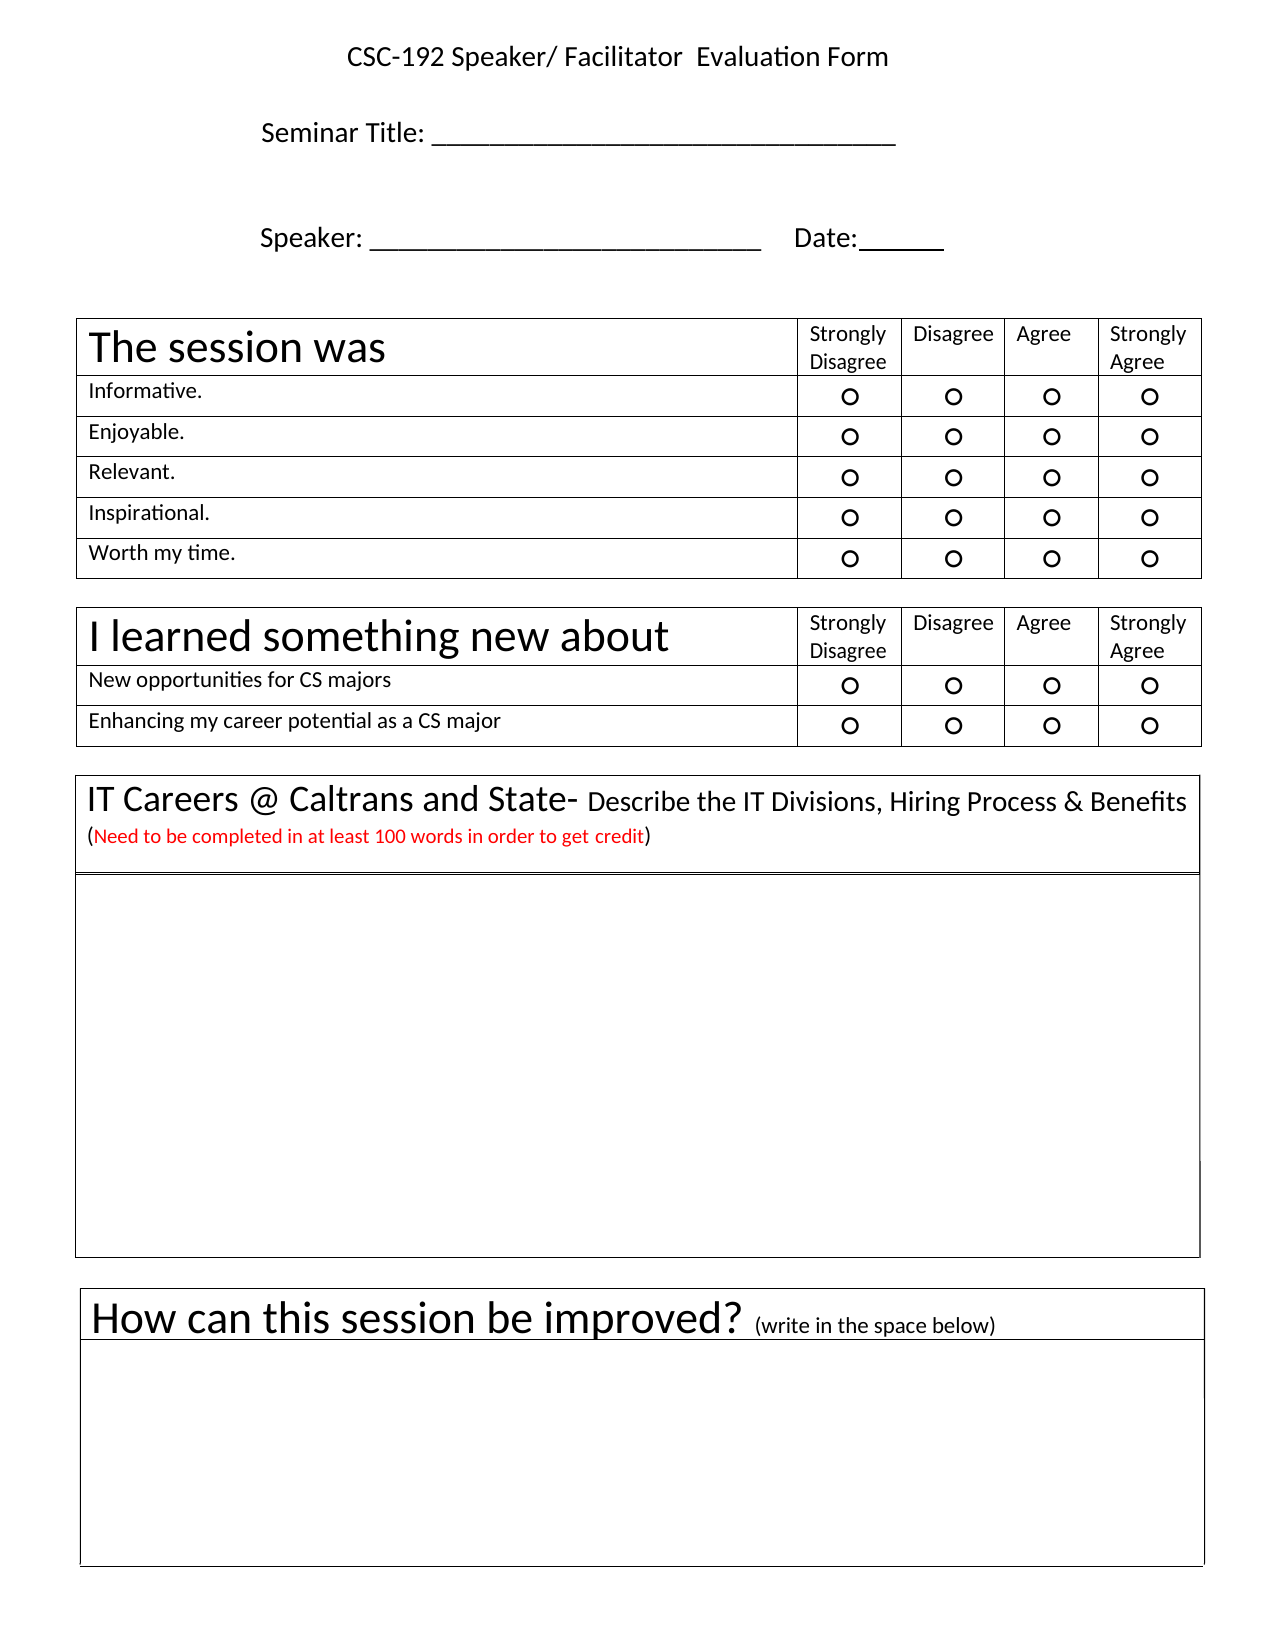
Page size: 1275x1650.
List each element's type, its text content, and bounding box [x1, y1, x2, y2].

table_cell ○ [798, 498, 901, 537]
table_cell ○ [798, 457, 901, 497]
table_header Agree [1005, 319, 1098, 375]
table_cell ○ [902, 498, 1004, 537]
table_cell ○ [1099, 706, 1201, 746]
text Seminar Title: ________________________________ [255, 114, 1212, 149]
table_header Strongly Disagree [798, 319, 901, 375]
table_cell ○ [1005, 539, 1098, 578]
table_cell Inspirational. [77, 498, 797, 537]
table_cell ○ [902, 666, 1004, 705]
table_header Agree [1005, 608, 1098, 664]
table_cell ○ [1005, 457, 1098, 497]
table_cell ○ [1099, 457, 1201, 497]
table_cell Enjoyable. [77, 417, 797, 456]
table_header Strongly Agree [1099, 319, 1201, 375]
table_cell ○ [1005, 666, 1098, 705]
table_cell ○ [798, 706, 901, 746]
table_header Strongly Agree [1099, 608, 1201, 664]
table_cell ○ [798, 539, 901, 578]
table_cell ○ [902, 539, 1004, 578]
table_cell ○ [1005, 417, 1098, 456]
table_cell ○ [1099, 417, 1201, 456]
text CSC-192 Speaker/ Facilitator Evaluation Form [255, 38, 1212, 73]
table_header Disagree [902, 319, 1004, 375]
table_cell Worth my time. [77, 539, 797, 578]
table_cell New opportunities for CS majors [77, 666, 797, 705]
text Speaker: ___________________________ Date: [62, 219, 1212, 254]
table_header Disagree [902, 608, 1004, 664]
table_cell ○ [1099, 666, 1201, 705]
table_cell ○ [1005, 498, 1098, 537]
table_header Strongly Disagree [798, 608, 901, 664]
table_cell ○ [1099, 376, 1201, 416]
table_cell Relevant. [77, 457, 797, 497]
table_header I learned something new about [77, 608, 797, 664]
table_cell ○ [902, 706, 1004, 746]
table_cell ○ [798, 417, 901, 456]
table_cell ○ [1005, 706, 1098, 746]
table_cell ○ [1005, 376, 1098, 416]
table_cell ○ [798, 666, 901, 705]
table_cell ○ [1099, 498, 1201, 537]
table_cell ○ [902, 457, 1004, 497]
table_header The session was [77, 319, 797, 375]
table_cell ○ [902, 376, 1004, 416]
table_cell ○ [902, 417, 1004, 456]
table_cell Enhancing my career potential as a CS major [77, 706, 797, 746]
table_cell ○ [798, 376, 901, 416]
table_cell ○ [1099, 539, 1201, 578]
table_cell Informative. [77, 376, 797, 416]
